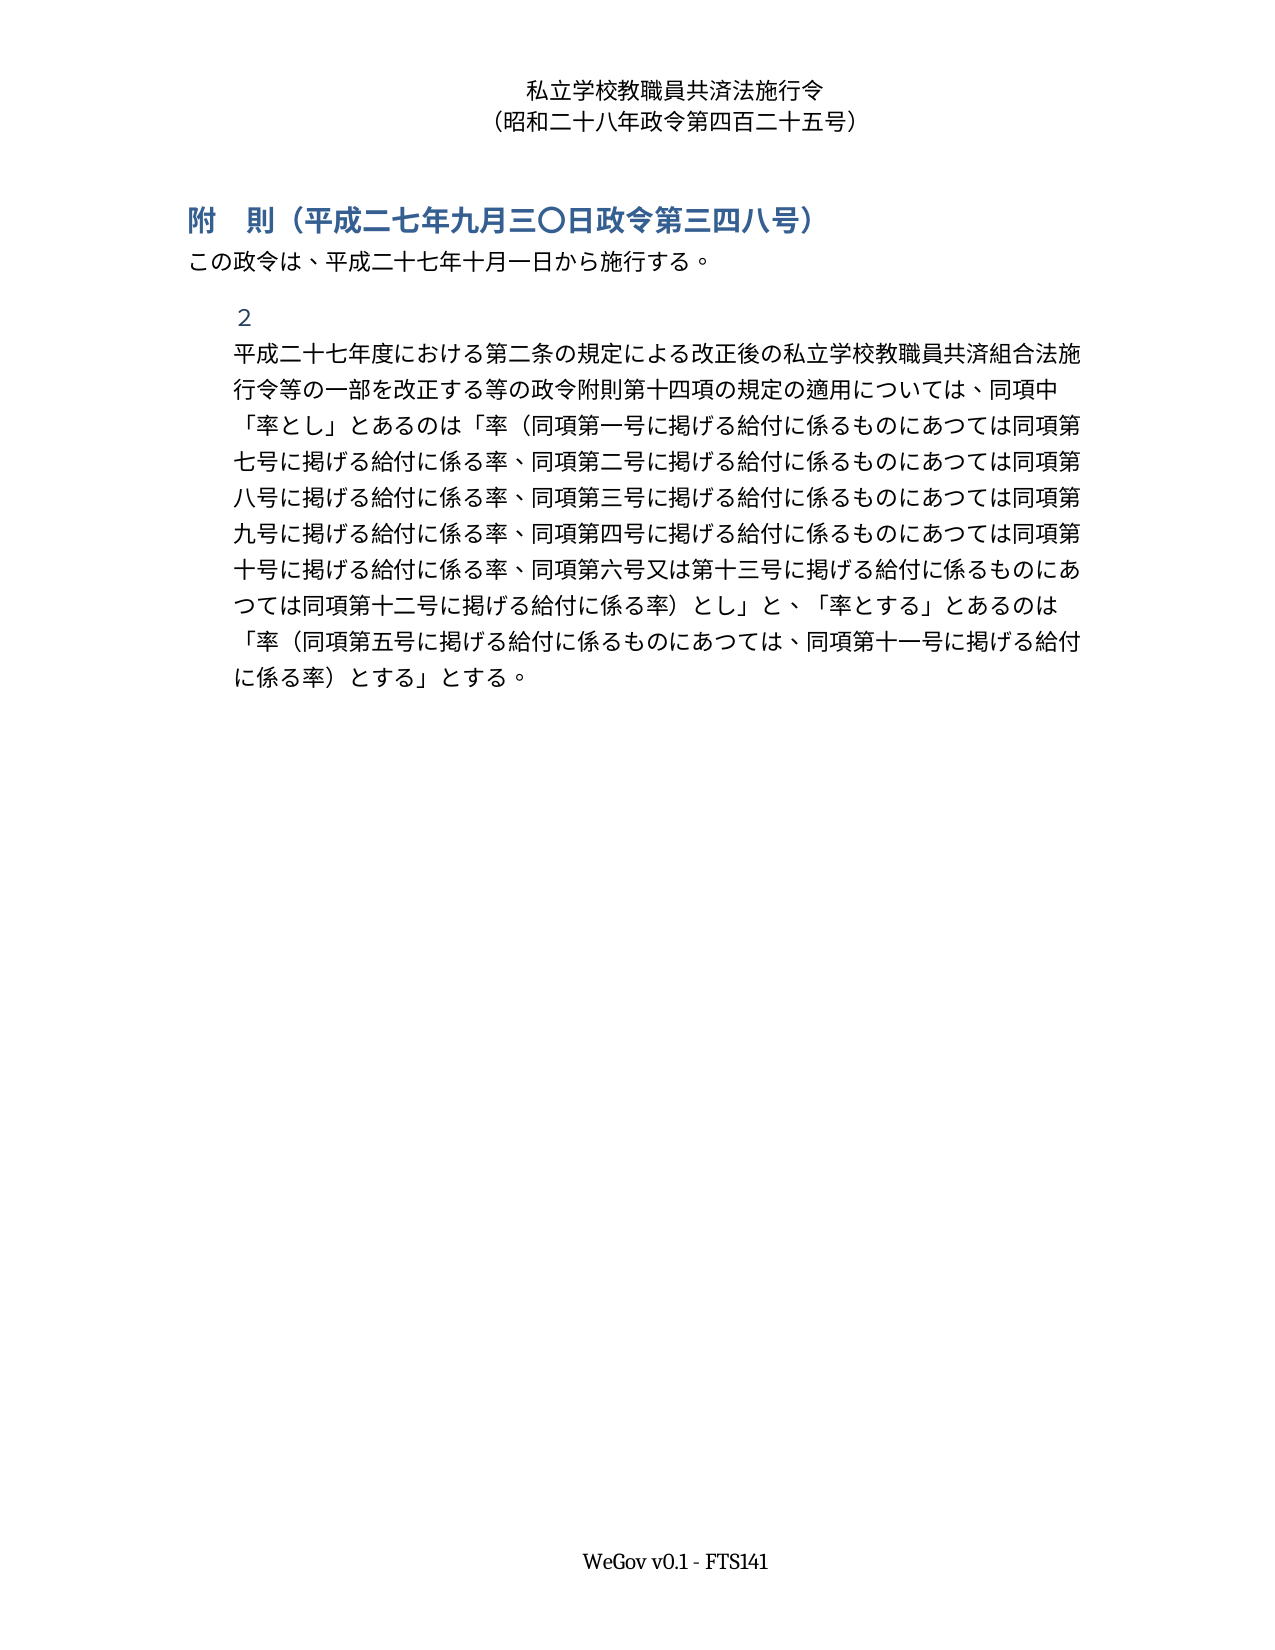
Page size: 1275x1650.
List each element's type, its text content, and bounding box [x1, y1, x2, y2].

subtitle ２ [233, 302, 1087, 334]
subtitle 附 則（平成二七年九月三〇日政令第三四八号） [187, 200, 1087, 240]
text 平成二十七年度における第二条の規定による改正後の私立学校教職員共済組合法施行令等の一部を改正する等の政令附則第十四項の規定の適用については、同項中「率とし」とあるのは「率（同項第一号に掲げる給付に係るものにあつては同項第七号に掲げる給付に係る率、同項第二号に掲げる給付に係るものにあつては同項第八号に掲げる給付に係る率、同項第三号に掲げる給付に係るものにあつては同項第九号に掲げる給付に係る率、同項第四号に掲げる給付に係るものにあつては同項第十号に掲げる給付に係る率、同項第六号又は第十三号に掲げる給付に係るものにあつては同項第十二号に掲げる給付に係る率）とし」と、「率とする」とあるのは「率（同項第五号に掲げる給付に係るものにあつては、同項第十一号に掲げる給付に係る率）とする」とする。 [233, 338, 1087, 693]
text この政令は、平成二十七年十月一日から施行する。 [187, 246, 1087, 277]
